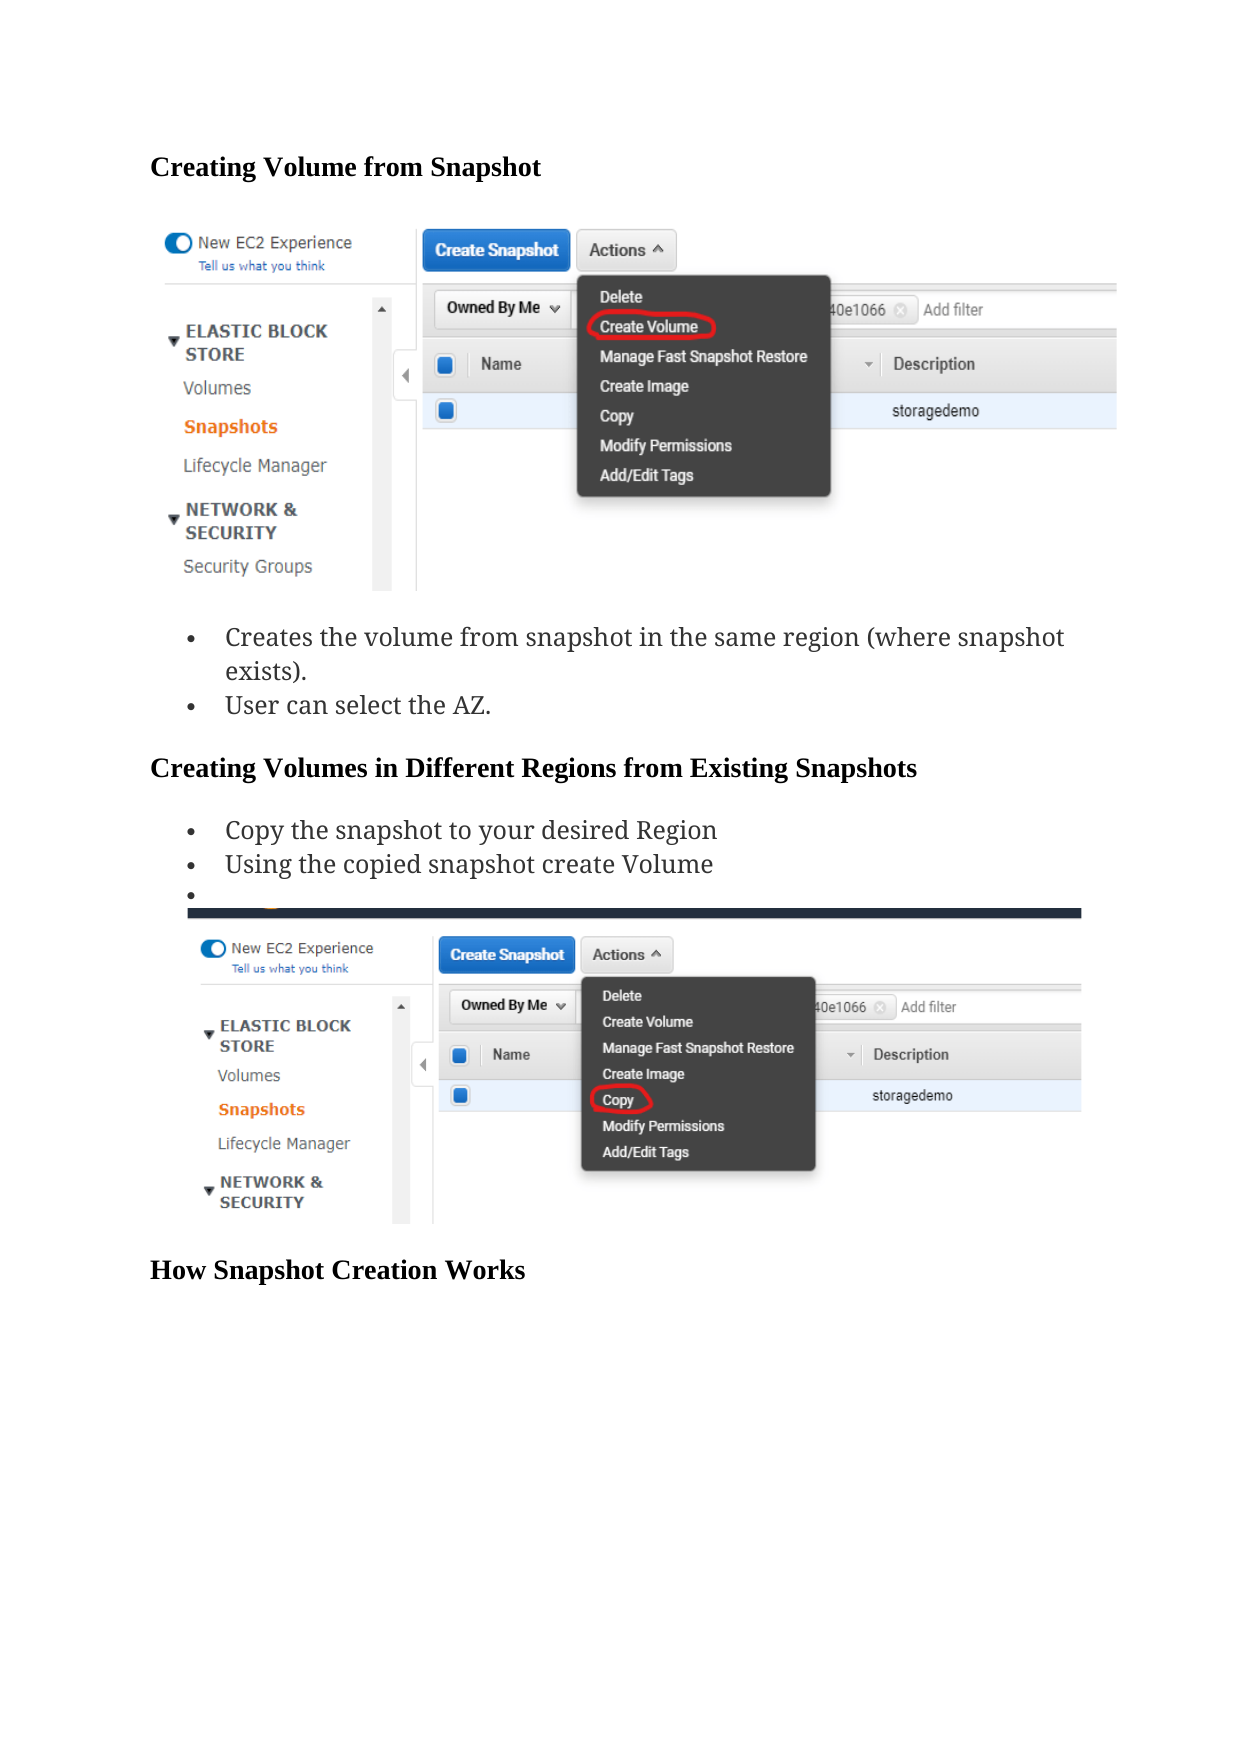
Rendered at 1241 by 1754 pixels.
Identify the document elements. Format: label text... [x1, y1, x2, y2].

picture [187, 908, 1082, 1224]
list Using the copied snapshot create Volume [187, 847, 1090, 881]
list Creates the volume from snapshot in the same region (where snapshot exists). [187, 620, 1090, 688]
picture [150, 211, 1117, 591]
list Copy the snapshot to your desired Region [187, 813, 1090, 847]
list User can select the AZ. [187, 688, 1090, 722]
subtitle How Snapshot Creation Works [150, 1253, 1090, 1285]
subtitle Creating Volumes in Different Regions from Existing Snapshots [150, 751, 1090, 784]
subtitle Creating Volume from Snapshot [150, 150, 1090, 182]
